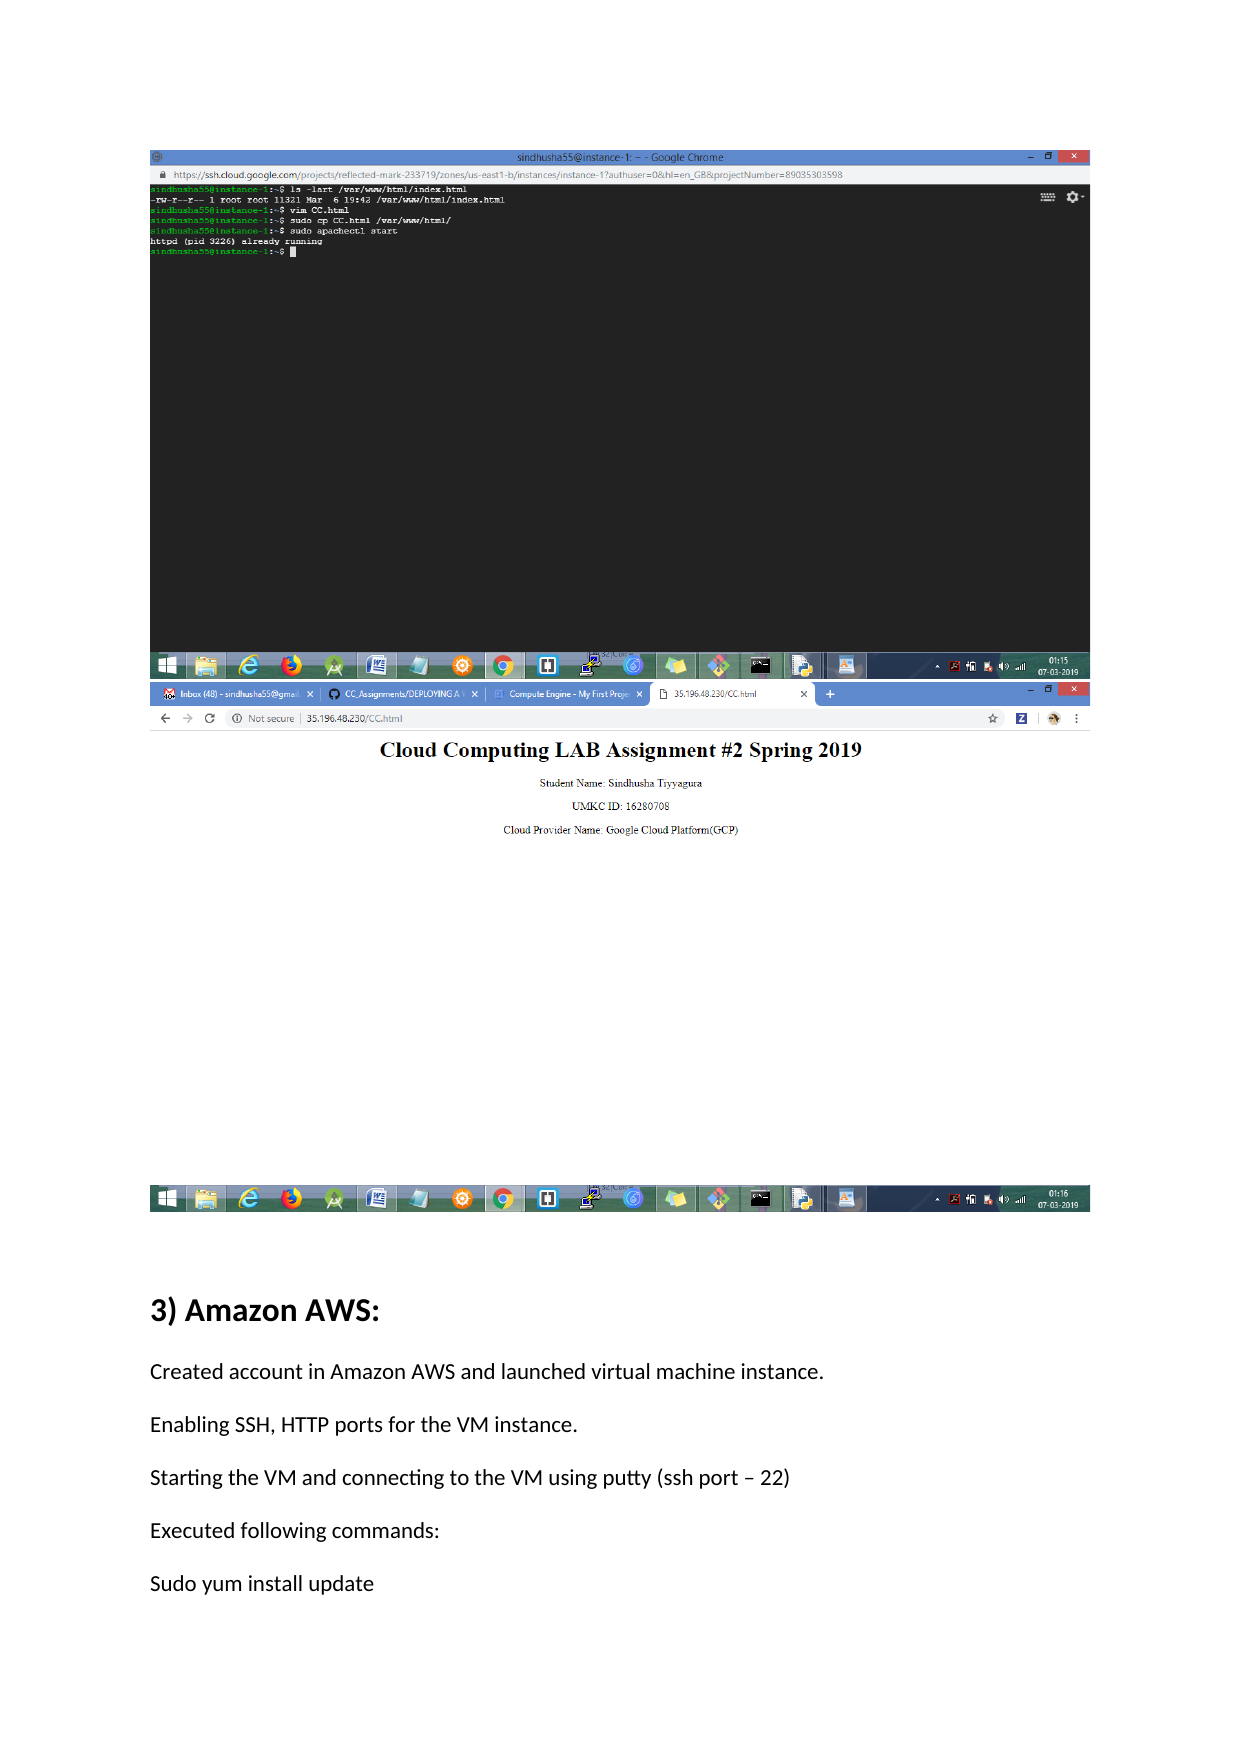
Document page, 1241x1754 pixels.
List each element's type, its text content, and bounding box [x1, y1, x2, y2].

picture [150, 150, 1091, 679]
text 3) Amazon AWS: [150, 1289, 1090, 1330]
text Executed following commands: [150, 1516, 1090, 1544]
text Sudo yum install update [150, 1569, 1090, 1597]
text Created account in Amazon AWS and launched virtual machine instance. [150, 1357, 1090, 1385]
picture [150, 682, 1091, 1212]
text Enabling SSH, HTTP ports for the VM instance. [150, 1410, 1090, 1438]
text Starting the VM and connecting to the VM using putty (ssh port – 22) [150, 1463, 1090, 1491]
